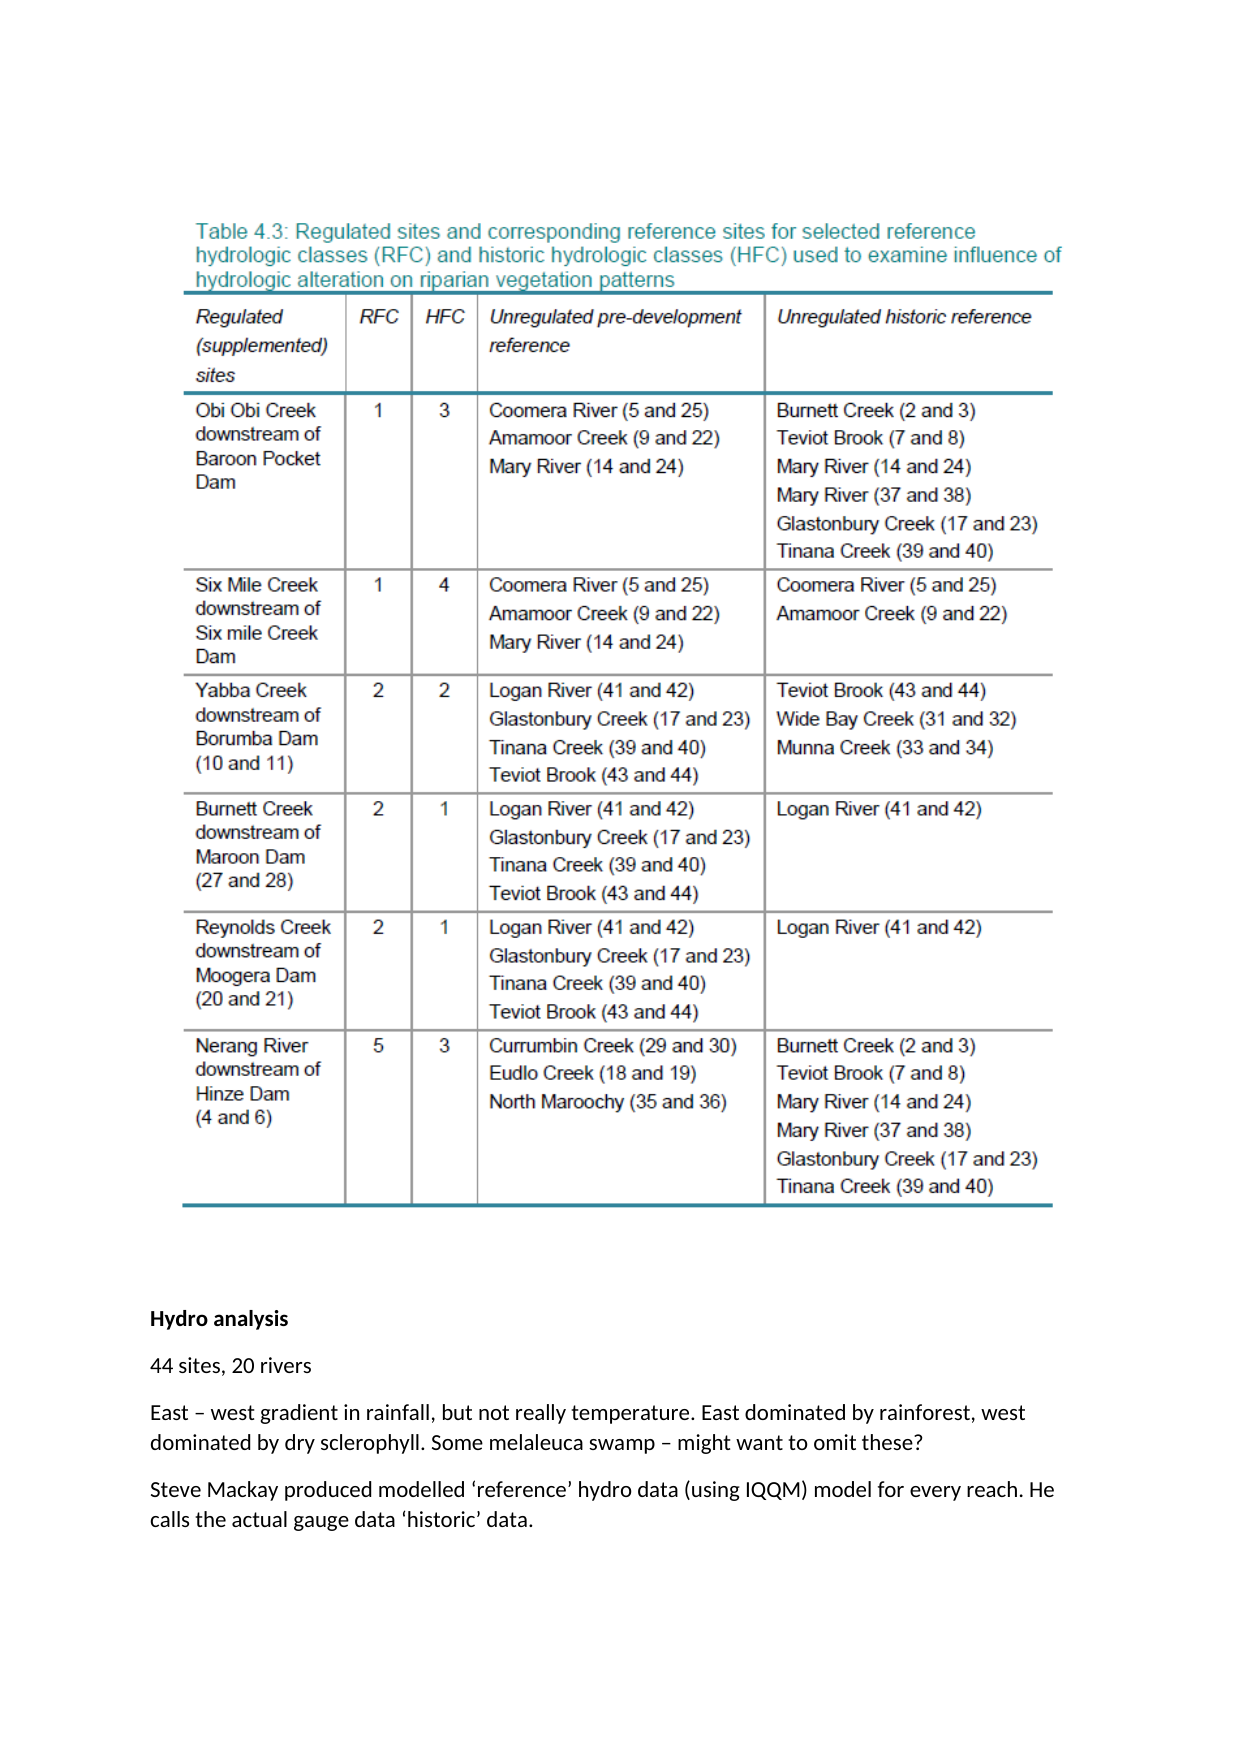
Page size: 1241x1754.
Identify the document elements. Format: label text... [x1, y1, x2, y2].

text 44 sites, 20 rivers [150, 1351, 1090, 1379]
text East – west gradient in rainfall, but not really temperature. East dominated by rainforest, west dominated by dry sclerophyll. Some melaleuca swamp – might want to omit these? [150, 1398, 1090, 1456]
text Hydro analysis [150, 1304, 1090, 1332]
text Steve Mackay produced modelled ‘reference’ hydro data (using IQQM) model for every reach. He calls the actual gauge data ‘historic’ data. [150, 1475, 1090, 1533]
